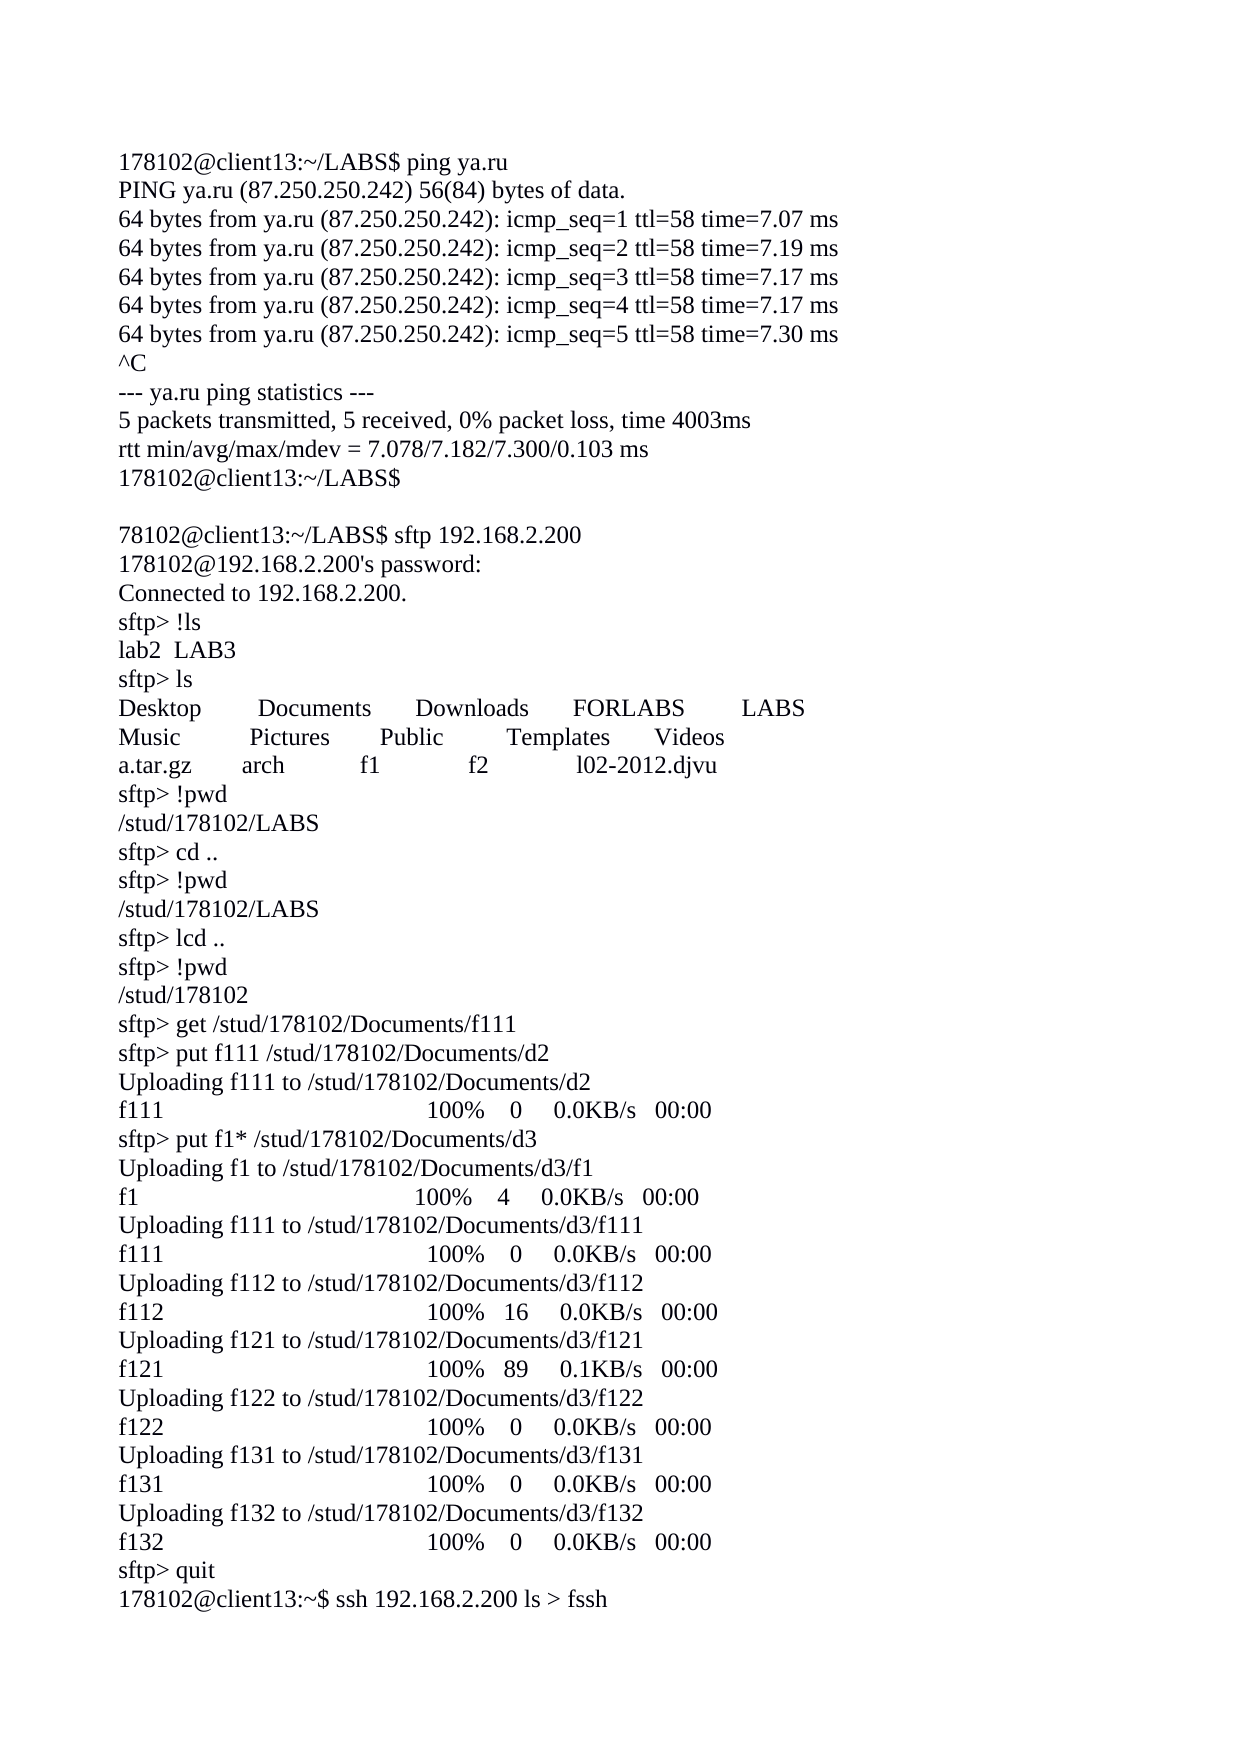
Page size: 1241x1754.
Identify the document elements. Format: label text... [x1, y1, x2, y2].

text Uploading f1 to /stud/178102/Documents/d3/f1 [118, 1153, 1122, 1182]
text Uploading f131 to /stud/178102/Documents/d3/f131 [118, 1441, 1122, 1469]
text f1 100% 4 0.0KB/s 00:00 [118, 1182, 1122, 1211]
text 78102@client13:~/LABS$ sftp 192.168.2.200 [118, 521, 1122, 549]
text f121 100% 89 0.1KB/s 00:00 [118, 1354, 1122, 1383]
text 178102@client13:~$ ssh 192.168.2.200 ls > fssh [118, 1584, 1122, 1613]
text sftp> !pwd [118, 779, 1122, 808]
text 64 bytes from ya.ru (87.250.250.242): icmp_seq=5 ttl=58 time=7.30 ms [118, 319, 1122, 348]
text Uploading f122 to /stud/178102/Documents/d3/f122 [118, 1383, 1122, 1412]
text PING ya.ru (87.250.250.242) 56(84) bytes of data. [118, 176, 1122, 204]
text Desktop Documents Downloads FORLABS LABS [118, 693, 1122, 722]
text 178102@client13:~/LABS$ [118, 463, 1122, 492]
text rtt min/avg/max/mdev = 7.078/7.182/7.300/0.103 ms [118, 434, 1122, 463]
text Music Pictures Public Templates Videos [118, 722, 1122, 751]
text Uploading f111 to /stud/178102/Documents/d2 [118, 1067, 1122, 1096]
text /stud/178102/LABS [118, 894, 1122, 923]
text Connected to 192.168.2.200. [118, 578, 1122, 607]
text a.tar.gz arch f1 f2 l02-2012.djvu [118, 751, 1122, 779]
text 64 bytes from ya.ru (87.250.250.242): icmp_seq=2 ttl=58 time=7.19 ms [118, 233, 1122, 262]
text f132 100% 0 0.0KB/s 00:00 [118, 1527, 1122, 1556]
text sftp> ls [118, 664, 1122, 693]
text Uploading f112 to /stud/178102/Documents/d3/f112 [118, 1268, 1122, 1297]
text 64 bytes from ya.ru (87.250.250.242): icmp_seq=4 ttl=58 time=7.17 ms [118, 291, 1122, 319]
text /stud/178102/LABS [118, 808, 1122, 837]
text f131 100% 0 0.0KB/s 00:00 [118, 1469, 1122, 1498]
text sftp> !pwd [118, 952, 1122, 981]
text --- ya.ru ping statistics --- [118, 377, 1122, 406]
text 64 bytes from ya.ru (87.250.250.242): icmp_seq=1 ttl=58 time=7.07 ms [118, 204, 1122, 233]
text Uploading f111 to /stud/178102/Documents/d3/f111 [118, 1211, 1122, 1239]
text Uploading f121 to /stud/178102/Documents/d3/f121 [118, 1326, 1122, 1354]
text f111 100% 0 0.0KB/s 00:00 [118, 1239, 1122, 1268]
text ^C [118, 348, 1122, 377]
text sftp> cd .. [118, 837, 1122, 866]
text 178102@client13:~/LABS$ ping ya.ru [118, 147, 1122, 176]
text 178102@192.168.2.200's password: [118, 549, 1122, 578]
text 5 packets transmitted, 5 received, 0% packet loss, time 4003ms [118, 406, 1122, 434]
text sftp> !ls [118, 607, 1122, 636]
text sftp> put f111 /stud/178102/Documents/d2 [118, 1038, 1122, 1067]
text sftp> !pwd [118, 866, 1122, 894]
text sftp> put f1* /stud/178102/Documents/d3 [118, 1124, 1122, 1153]
text 64 bytes from ya.ru (87.250.250.242): icmp_seq=3 ttl=58 time=7.17 ms [118, 262, 1122, 291]
text /stud/178102 [118, 981, 1122, 1009]
text Uploading f132 to /stud/178102/Documents/d3/f132 [118, 1498, 1122, 1527]
text f122 100% 0 0.0KB/s 00:00 [118, 1412, 1122, 1441]
text sftp> quit [118, 1556, 1122, 1584]
text f112 100% 16 0.0KB/s 00:00 [118, 1297, 1122, 1326]
text sftp> get /stud/178102/Documents/f111 [118, 1009, 1122, 1038]
text sftp> lcd .. [118, 923, 1122, 952]
text f111 100% 0 0.0KB/s 00:00 [118, 1096, 1122, 1124]
text lab2 LAB3 [118, 636, 1122, 664]
